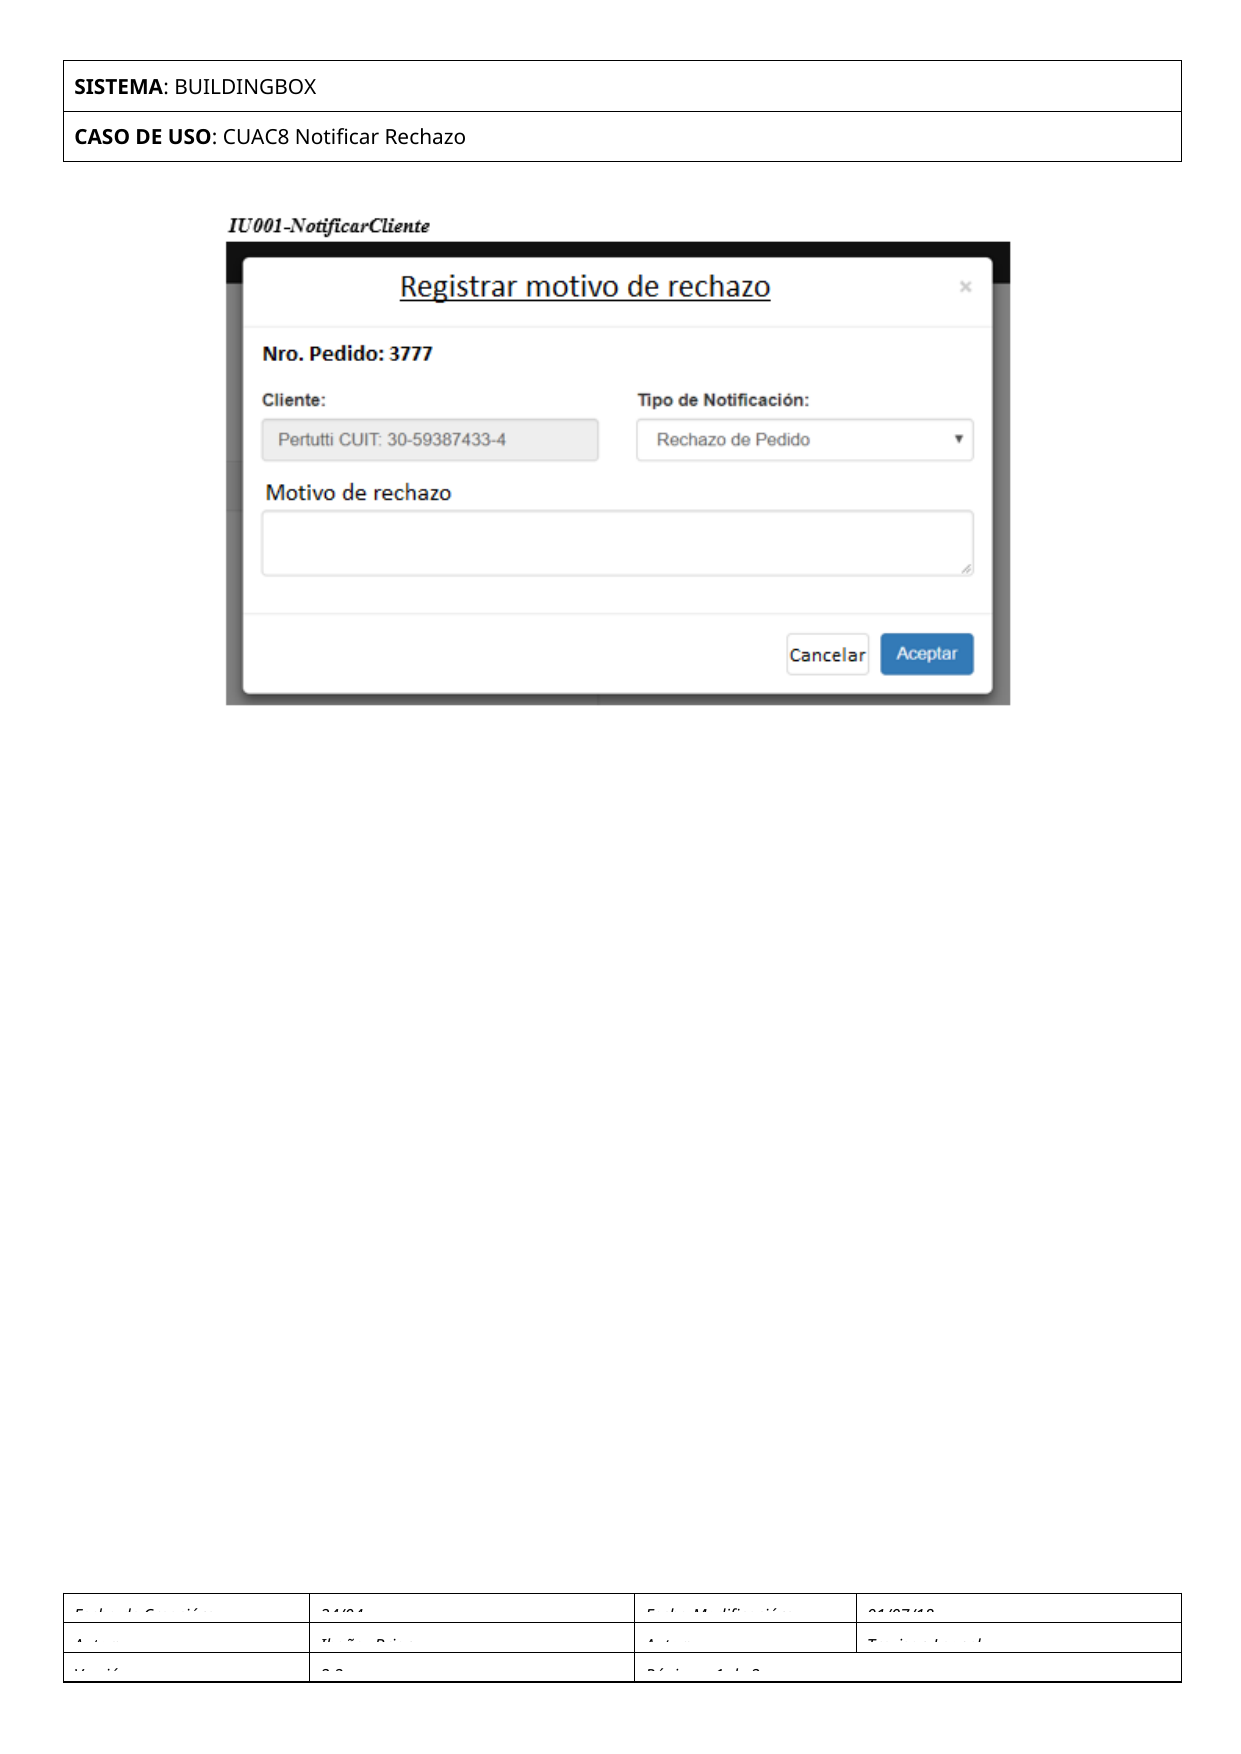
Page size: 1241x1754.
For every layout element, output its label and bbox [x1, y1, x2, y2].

picture [217, 206, 1023, 718]
